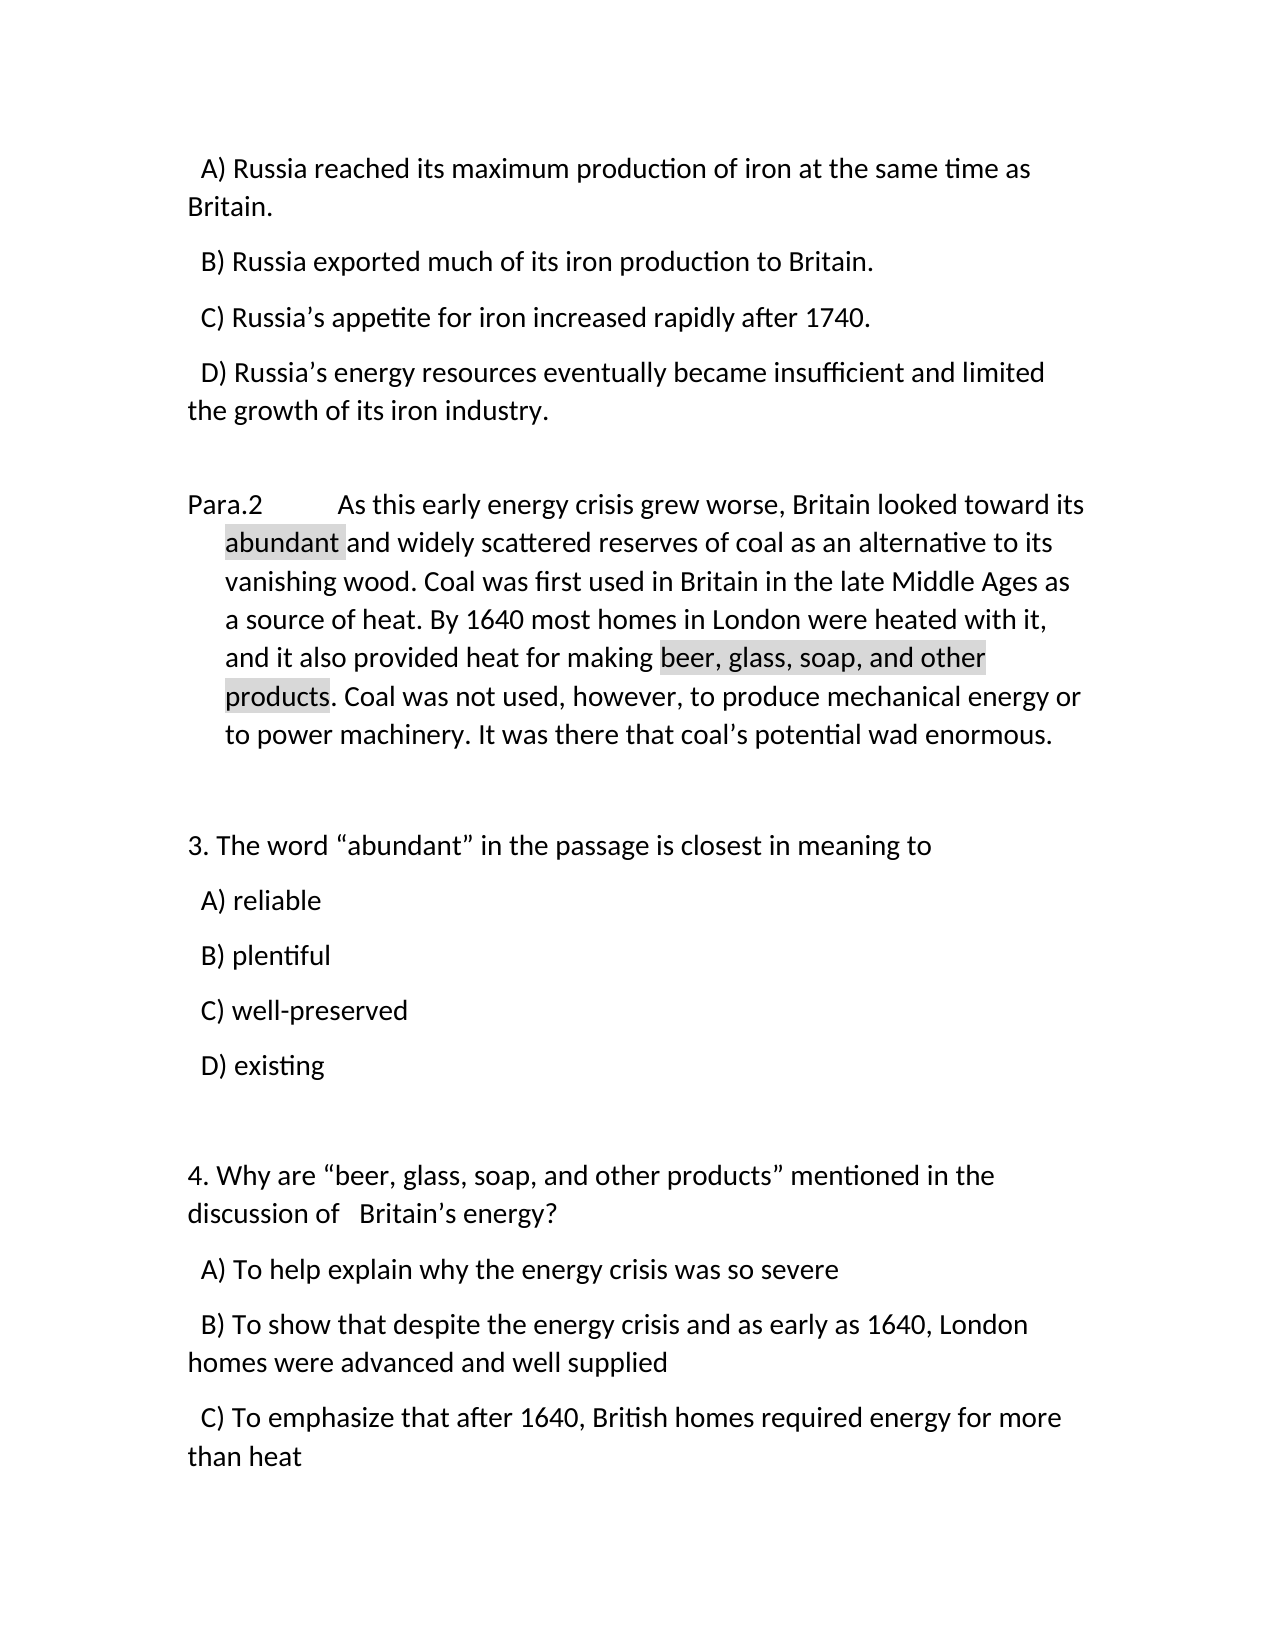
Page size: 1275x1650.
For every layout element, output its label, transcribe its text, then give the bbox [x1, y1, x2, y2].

text A) Russia reached its maximum production of iron at the same time as Britain. [187, 150, 1087, 224]
text D) existing [187, 1047, 1087, 1083]
text B) Russia exported much of its iron production to Britain. [187, 243, 1087, 279]
text B) plentiful [187, 937, 1087, 972]
text C) To emphasize that after 1640, British homes required energy for more than heat [187, 1399, 1087, 1473]
text C) Russia’s appetite for iron increased rapidly after 1740. [187, 299, 1087, 334]
text 3. The word “abundant” in the passage is closest in meaning to [187, 827, 1087, 862]
text C) well-preserved [187, 992, 1087, 1027]
text B) To show that despite the energy crisis and as early as 1640, London homes were advanced and well supplied [187, 1306, 1087, 1380]
list As this early energy crisis grew worse, Britain looked toward its abundant and widely scattered reserves of coal as an alternative to its vanishing wood. Coal was first used in Britain in the late Middle Ages as a source of heat. By 1640 most homes in London were heated with it, and it also provided heat for making beer, glass, soap, and other products. Coal was not used, however, to produce mechanical energy or to power machinery. It was there that coal’s potential wad enormous. [187, 486, 1087, 752]
text A) reliable [187, 882, 1087, 917]
text 4. Why are “beer, glass, soap, and other products” mentioned in the discussion of Britain’s energy? [187, 1157, 1087, 1231]
text A) To help explain why the energy crisis was so severe [187, 1251, 1087, 1286]
text D) Russia’s energy resources eventually became insufficient and limited the growth of its iron industry. [187, 354, 1087, 428]
